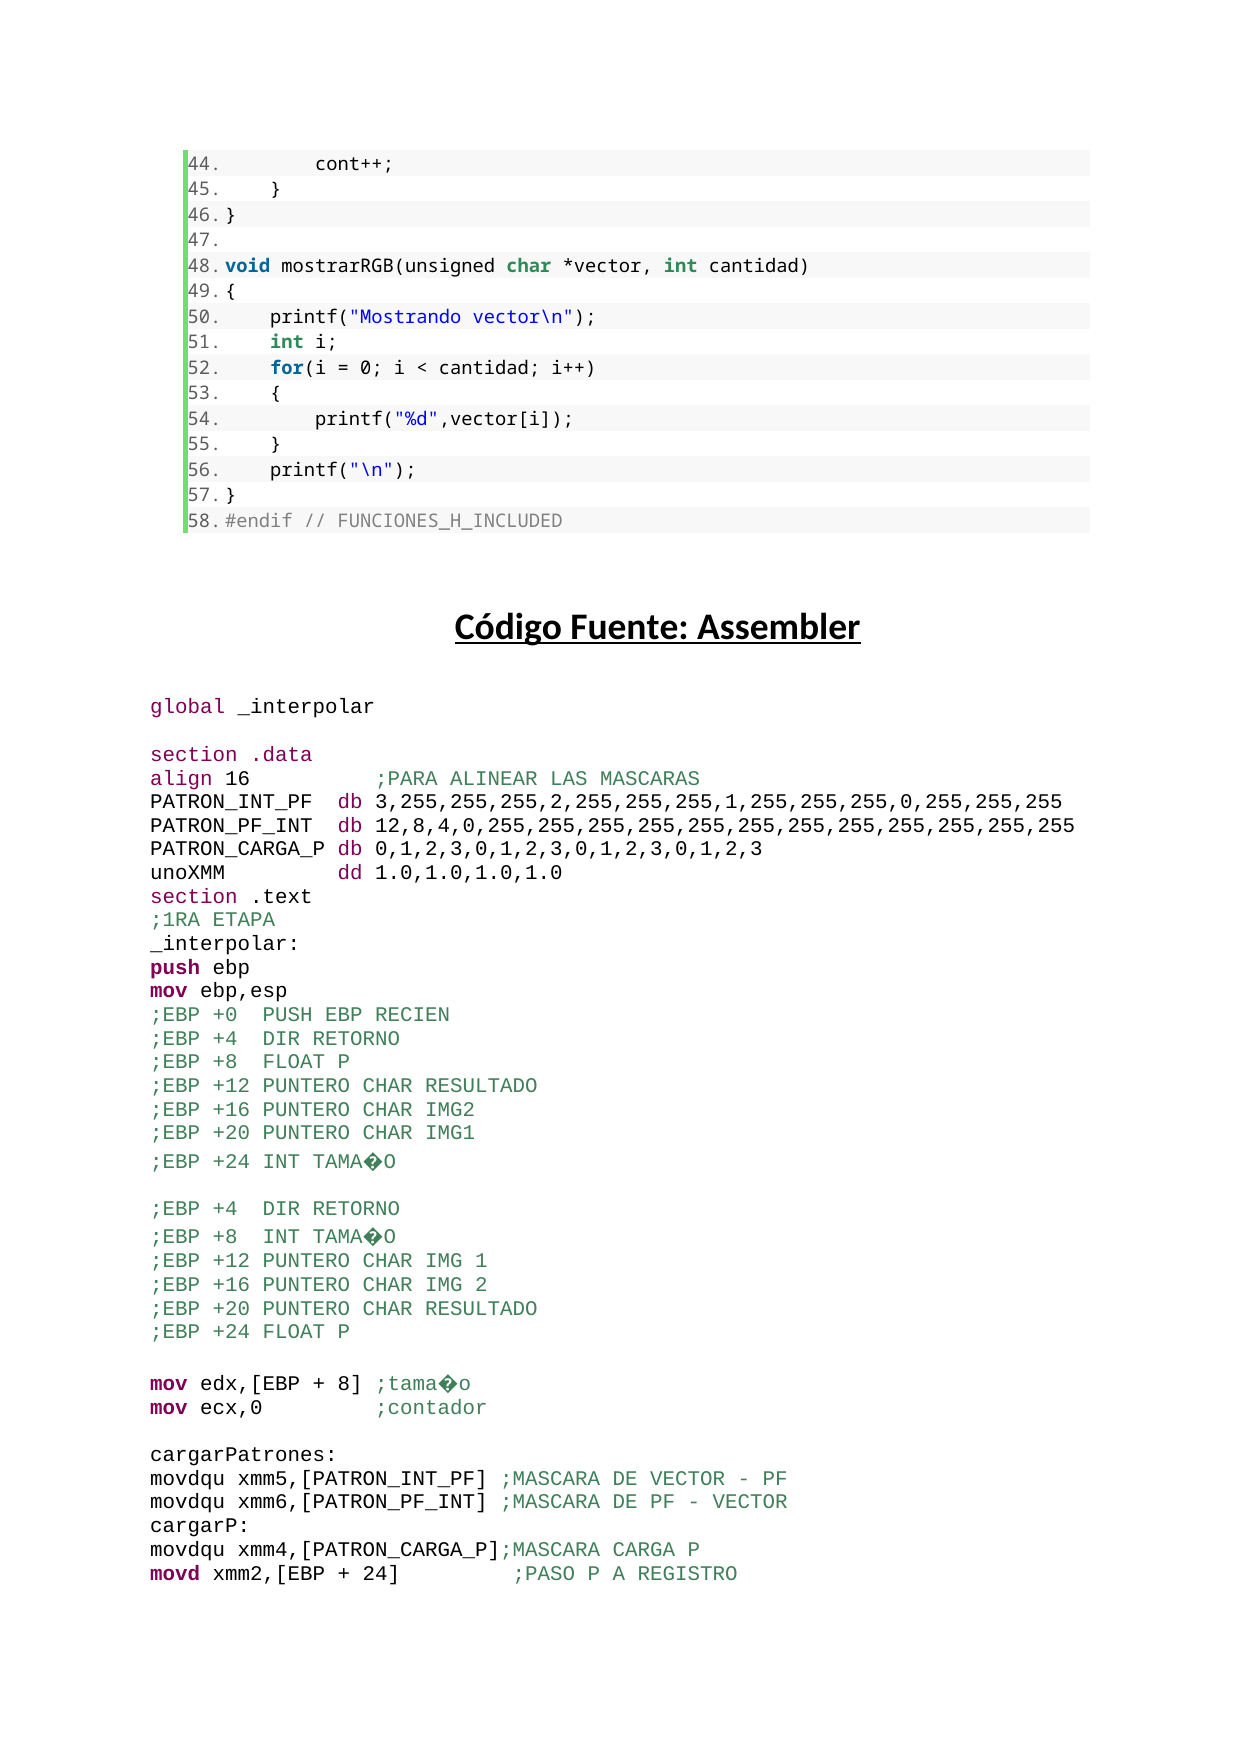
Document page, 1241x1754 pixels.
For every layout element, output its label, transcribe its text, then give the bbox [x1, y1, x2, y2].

text global _interpolar [150, 697, 1090, 720]
list printf("%d",vector[i]); [188, 405, 1090, 431]
text mov ebp,esp [150, 980, 1090, 1004]
list void mostrarRGB(unsigned char *vector, int cantidad) [188, 252, 1090, 278]
text movdqu xmm6,[PATRON_PF_INT] ;MASCARA DE PF - VECTOR [150, 1492, 1090, 1515]
list int i; [188, 329, 1090, 354]
text cargarPatrones: [150, 1444, 1090, 1468]
text ;EBP +20 PUNTERO CHAR IMG1 [150, 1122, 1090, 1146]
list printf("Mostrando vector\n"); [188, 303, 1090, 329]
text section .text [150, 886, 1090, 909]
list { [188, 380, 1090, 405]
text PATRON_PF_INT db 12,8,4,0,255,255,255,255,255,255,255,255,255,255,255,255 [150, 815, 1090, 838]
list printf("\n"); [188, 456, 1090, 482]
text ;EBP +4 DIR RETORNO [150, 1198, 1090, 1222]
text align 16 ;PARA ALINEAR LAS MASCARAS [150, 767, 1090, 791]
text ;EBP +12 PUNTERO CHAR RESULTADO [150, 1075, 1090, 1098]
list for(i = 0; i < cantidad; i++) [188, 354, 1090, 380]
text PATRON_INT_PF db 3,255,255,255,2,255,255,255,1,255,255,255,0,255,255,255 [150, 791, 1090, 815]
text movdqu xmm4,[PATRON_CARGA_P];MASCARA CARGA P [150, 1539, 1090, 1562]
text unoXMM dd 1.0,1.0,1.0,1.0 [150, 862, 1090, 886]
text ;EBP +24 INT TAMA�O [150, 1146, 1090, 1174]
list } [188, 482, 1090, 507]
list } [188, 176, 1090, 201]
text push ebp [150, 957, 1090, 980]
list } [188, 431, 1090, 456]
text cargarP: [150, 1515, 1090, 1539]
text ;EBP +0 PUSH EBP RECIEN [150, 1004, 1090, 1028]
list } [188, 201, 1090, 227]
list cont++; [188, 150, 1090, 176]
text movd xmm2,[EBP + 24] ;PASO P A REGISTRO [150, 1562, 1090, 1586]
text mov ecx,0 ;contador [150, 1397, 1090, 1421]
text movdqu xmm5,[PATRON_INT_PF] ;MASCARA DE VECTOR - PF [150, 1468, 1090, 1492]
text PATRON_CARGA_P db 0,1,2,3,0,1,2,3,0,1,2,3,0,1,2,3 [150, 838, 1090, 862]
text ;EBP +16 PUNTERO CHAR IMG2 [150, 1098, 1090, 1122]
text ;EBP +24 FLOAT P [150, 1321, 1090, 1345]
text ;EBP +4 DIR RETORNO [150, 1028, 1090, 1051]
text ;EBP +16 PUNTERO CHAR IMG 2 [150, 1274, 1090, 1297]
text mov edx,[EBP + 8] ;tama�o [150, 1368, 1090, 1397]
text section .data [150, 744, 1090, 767]
list #endif // FUNCIONES_H_INCLUDED [188, 507, 1090, 533]
list Código Fuente: Assembler [225, 603, 1090, 649]
list { [188, 278, 1090, 303]
text ;EBP +12 PUNTERO CHAR IMG 1 [150, 1250, 1090, 1274]
text _interpolar: [150, 933, 1090, 957]
text ;EBP +8 INT TAMA�O [150, 1222, 1090, 1250]
text ;EBP +20 PUNTERO CHAR RESULTADO [150, 1297, 1090, 1321]
text ;EBP +8 FLOAT P [150, 1051, 1090, 1075]
text ;1RA ETAPA [150, 909, 1090, 933]
